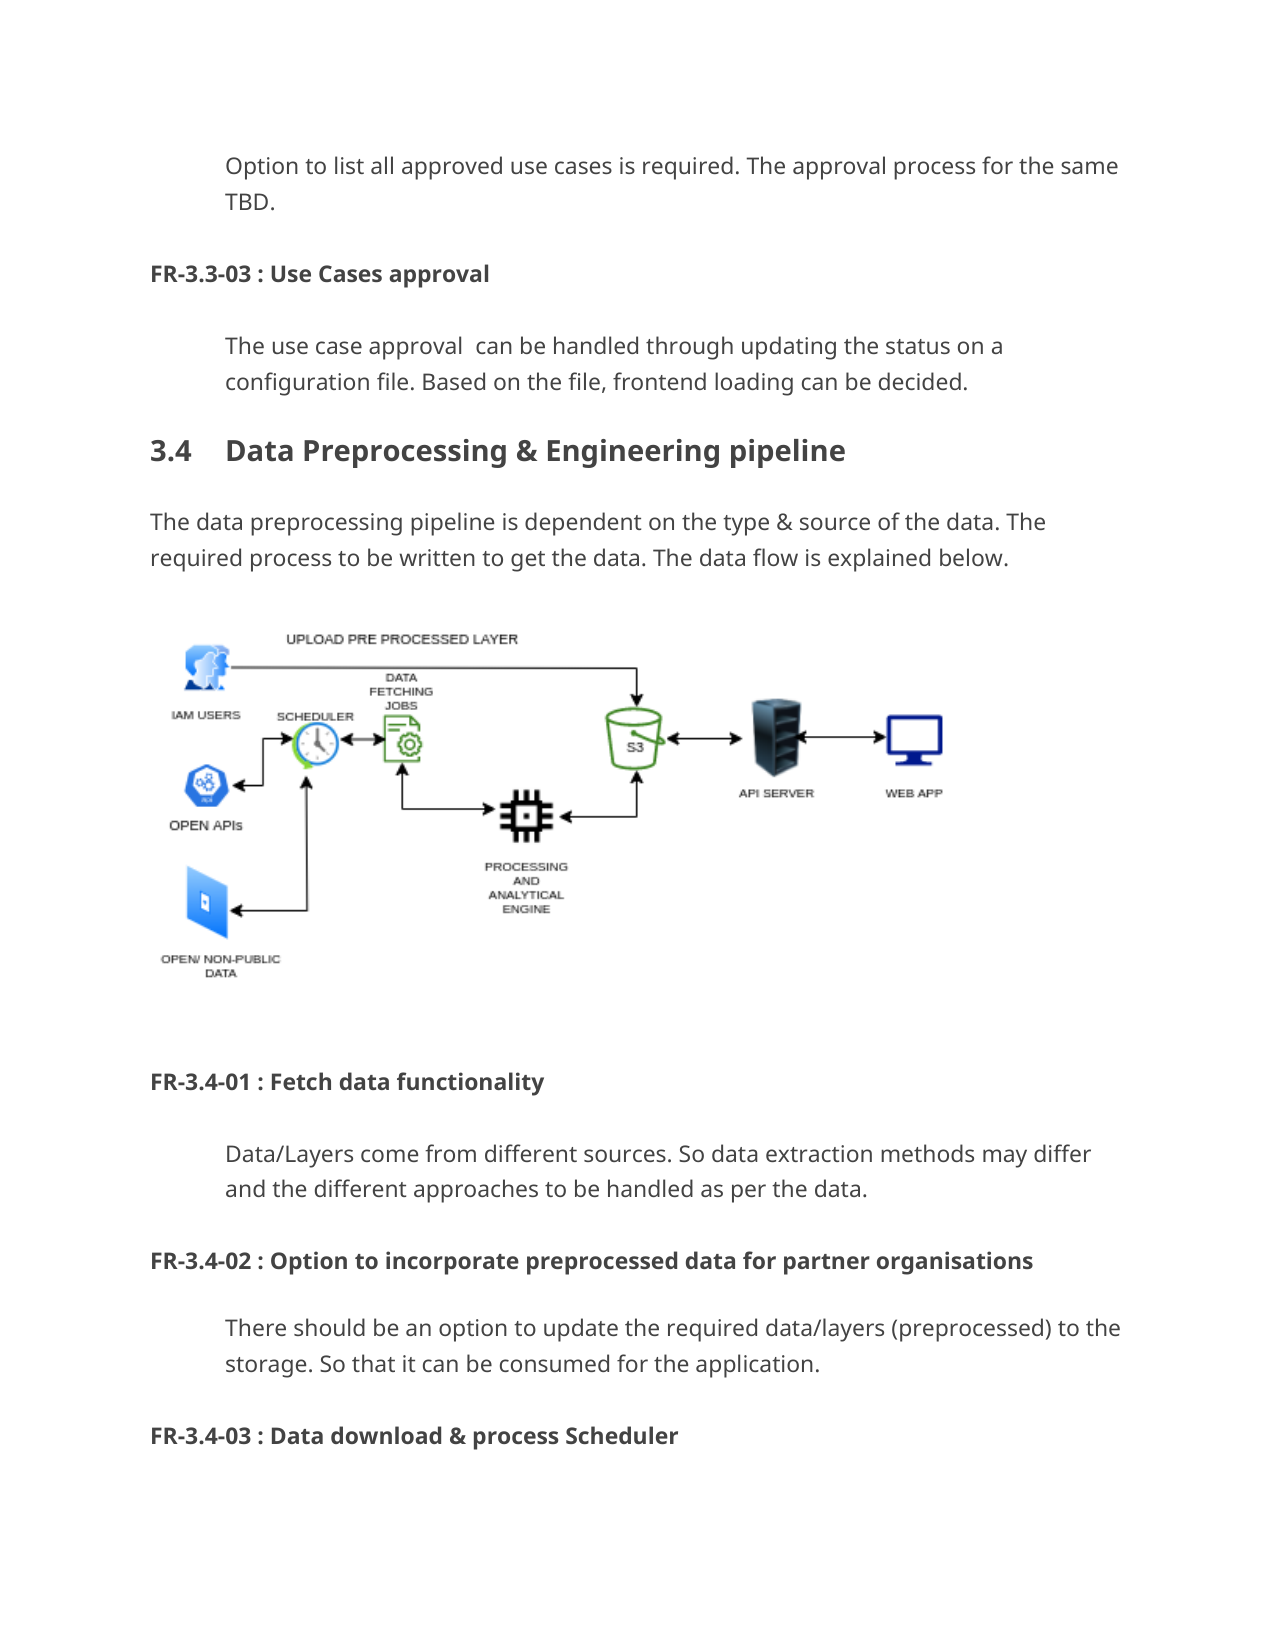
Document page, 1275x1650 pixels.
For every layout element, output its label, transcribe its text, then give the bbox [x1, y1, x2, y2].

text Data/Layers come from different sources. So data extraction methods may differ and the different approaches to be handled as per the data. [225, 1137, 1125, 1205]
text FR-3.4-03 : Data download & process Scheduler [150, 1420, 1125, 1451]
text FR-3.3-03 : Use Cases approval [150, 258, 1125, 289]
text FR-3.4-01 : Fetch data functionality [150, 1066, 1125, 1097]
text The use case approval can be handled through updating the status on a configuration file. Based on the file, frontend loading can be decided. [225, 330, 1125, 397]
text There should be an option to update the required data/layers (preprocessed) to the storage. So that it can be consumed for the application. [225, 1312, 1125, 1379]
text FR-3.4-02 : Option to incorporate preprocessed data for partner organisations [150, 1245, 1125, 1277]
text Option to list all approved use cases is required. The approval process for the same TBD. [225, 150, 1125, 217]
subtitle Data Preprocessing & Engineering pipeline [150, 431, 1125, 470]
picture [150, 613, 963, 990]
text The data preprocessing pipeline is dependent on the type & source of the data. The required process to be written to get the data. The data flow is explained below. [150, 506, 1125, 573]
